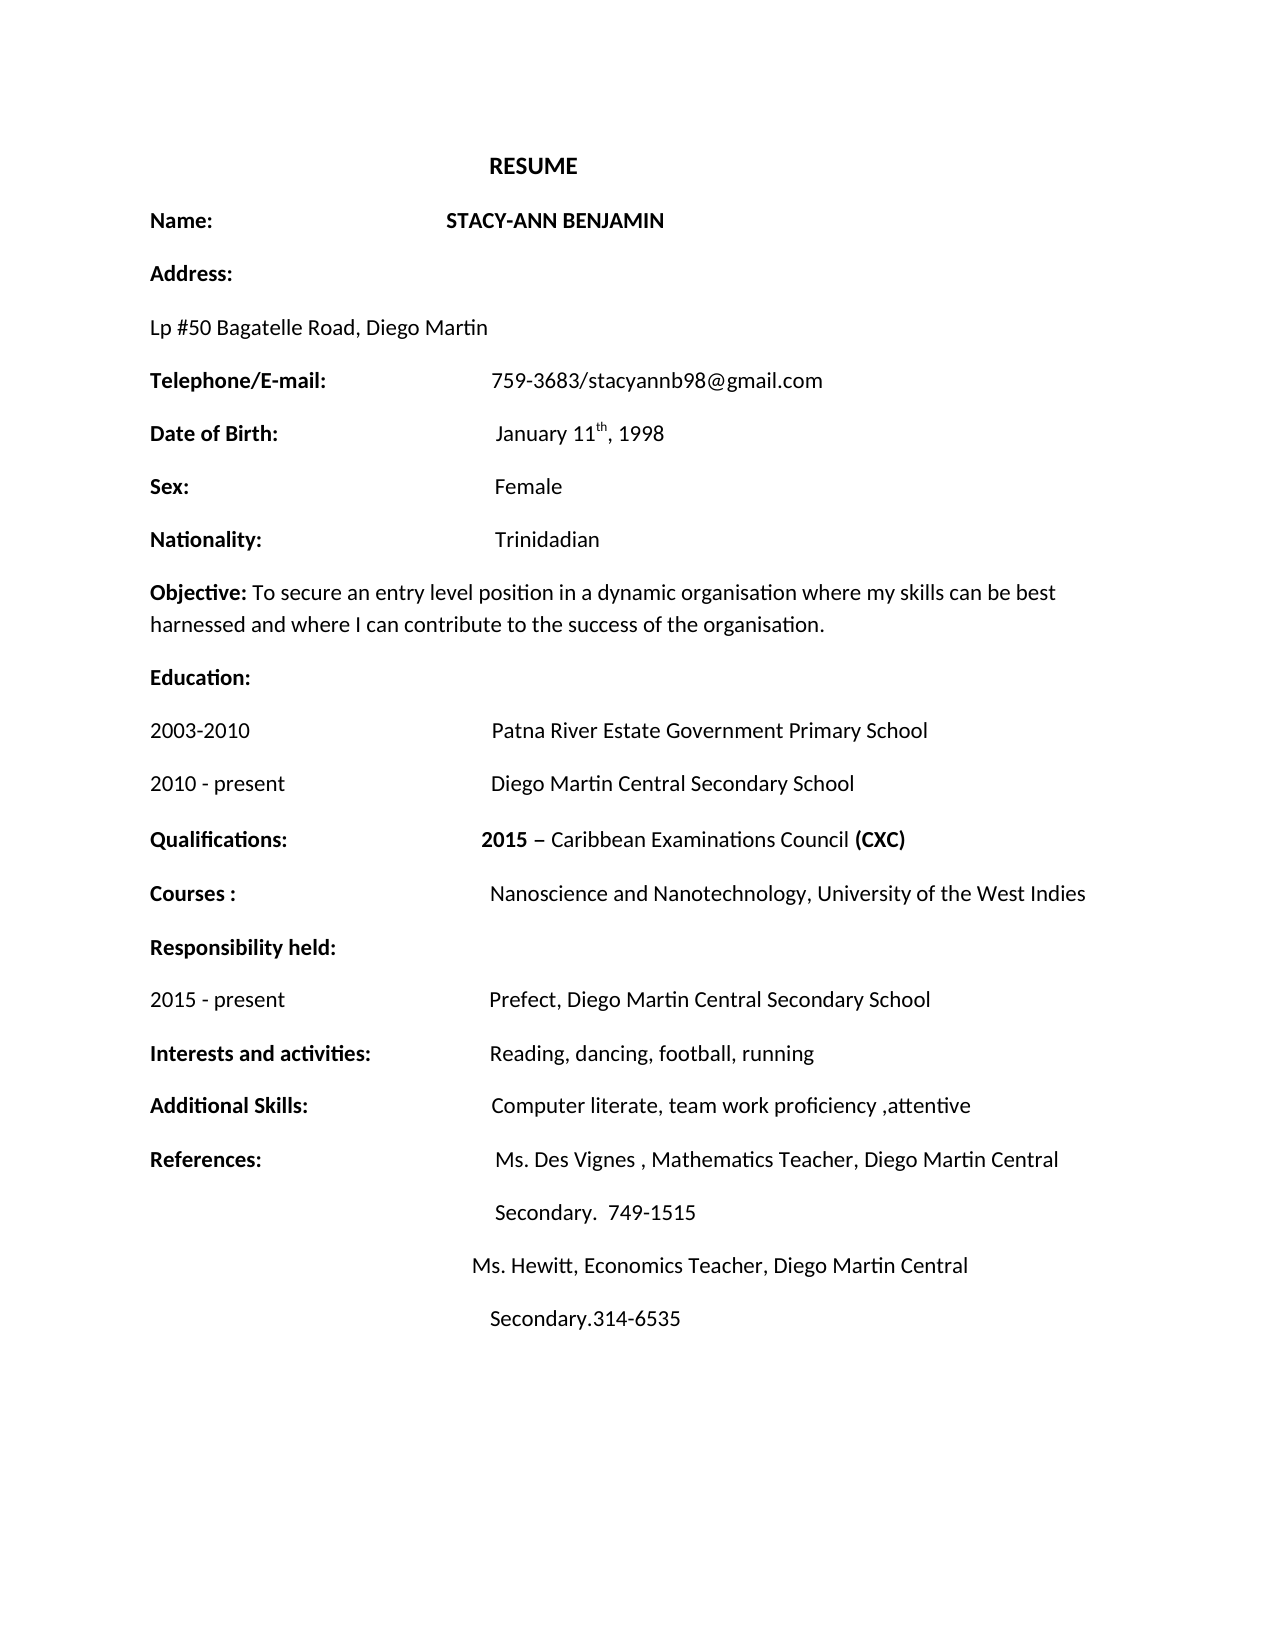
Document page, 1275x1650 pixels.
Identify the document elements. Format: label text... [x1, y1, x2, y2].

text 2010 - present Diego Martin Central Secondary School [150, 769, 1125, 797]
text Name: STACY-ANN BENJAMIN [150, 206, 1125, 234]
text References: Ms. Des Vignes , Mathematics Teacher, Diego Martin Central [150, 1145, 1125, 1173]
text Secondary. 749-1515 [150, 1198, 1125, 1226]
text Additional Skills: Computer literate, team work proficiency ,attentive [150, 1092, 1125, 1120]
text Ms. Hewitt, Economics Teacher, Diego Martin Central [150, 1251, 1125, 1279]
text 2003-2010 Patna River Estate Government Primary School [150, 716, 1125, 744]
text Telephone/E-mail: 759-3683/stacyannb98@gmail.com [150, 366, 1125, 394]
text Interests and activities: Reading, dancing, football, running [150, 1039, 1125, 1067]
text Lp #50 Bagatelle Road, Diego Martin [150, 313, 1125, 341]
text Objective: To secure an entry level position in a dynamic organisation where my skills can be best harnessed and where I can contribute to the success of the organisation. [150, 578, 1125, 638]
text Qualifications: 2015 – Caribbean Examinations Council (CXC) [150, 823, 1125, 854]
text 2015 - present Prefect, Diego Martin Central Secondary School [150, 986, 1125, 1014]
text Address: [150, 259, 1125, 287]
text Responsibility held: [150, 933, 1125, 961]
text RESUME [150, 150, 1125, 181]
text Courses : Nanoscience and Nanotechnology, University of the West Indies [150, 879, 1125, 908]
text Secondary.314-6535 [150, 1304, 1125, 1332]
text Education: [150, 663, 1125, 691]
text Nationality: Trinidadian [150, 525, 1125, 553]
text Sex: Female [150, 472, 1125, 500]
text Date of Birth: January 11th, 1998 [150, 419, 1125, 447]
